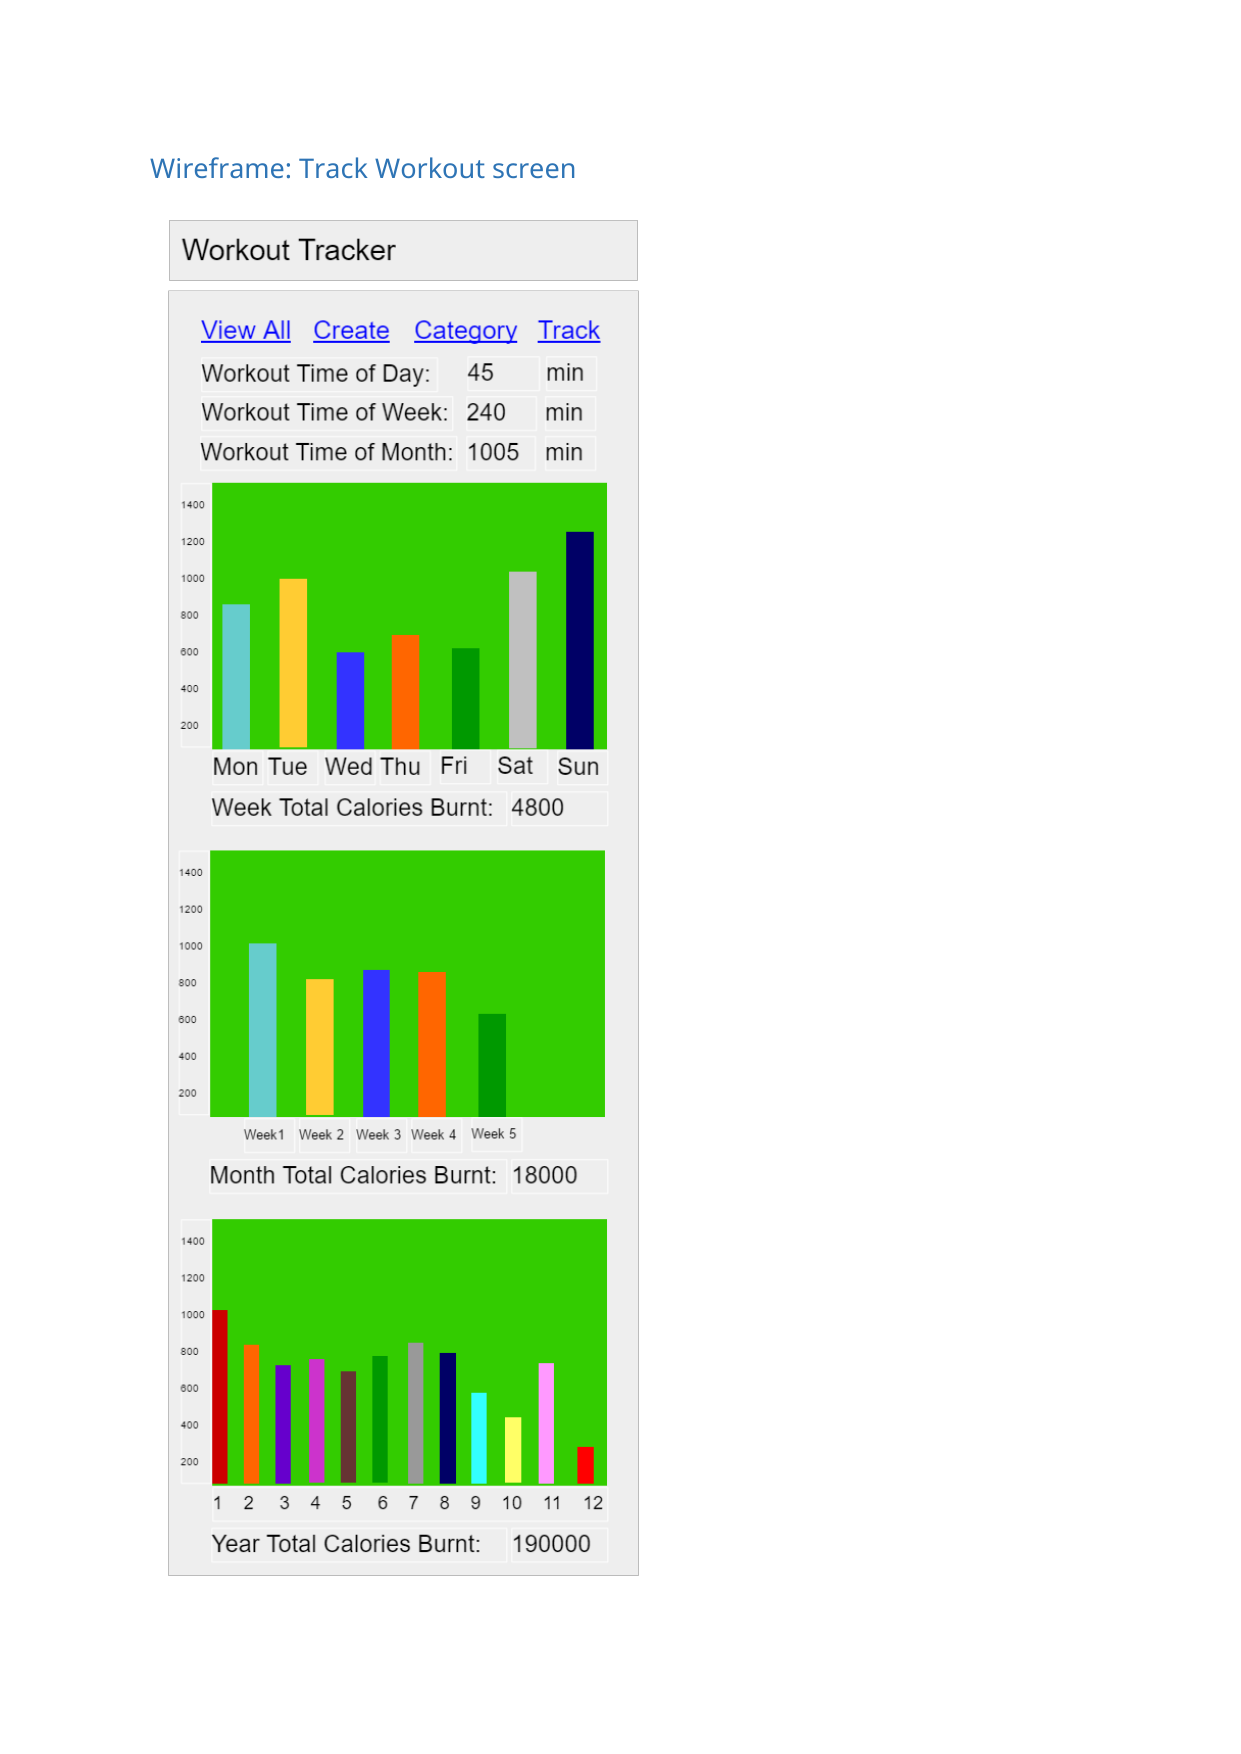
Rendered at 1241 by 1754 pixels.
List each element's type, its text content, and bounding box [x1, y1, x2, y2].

picture [150, 205, 657, 1595]
subtitle Wireframe: Track Workout screen [150, 150, 1090, 187]
